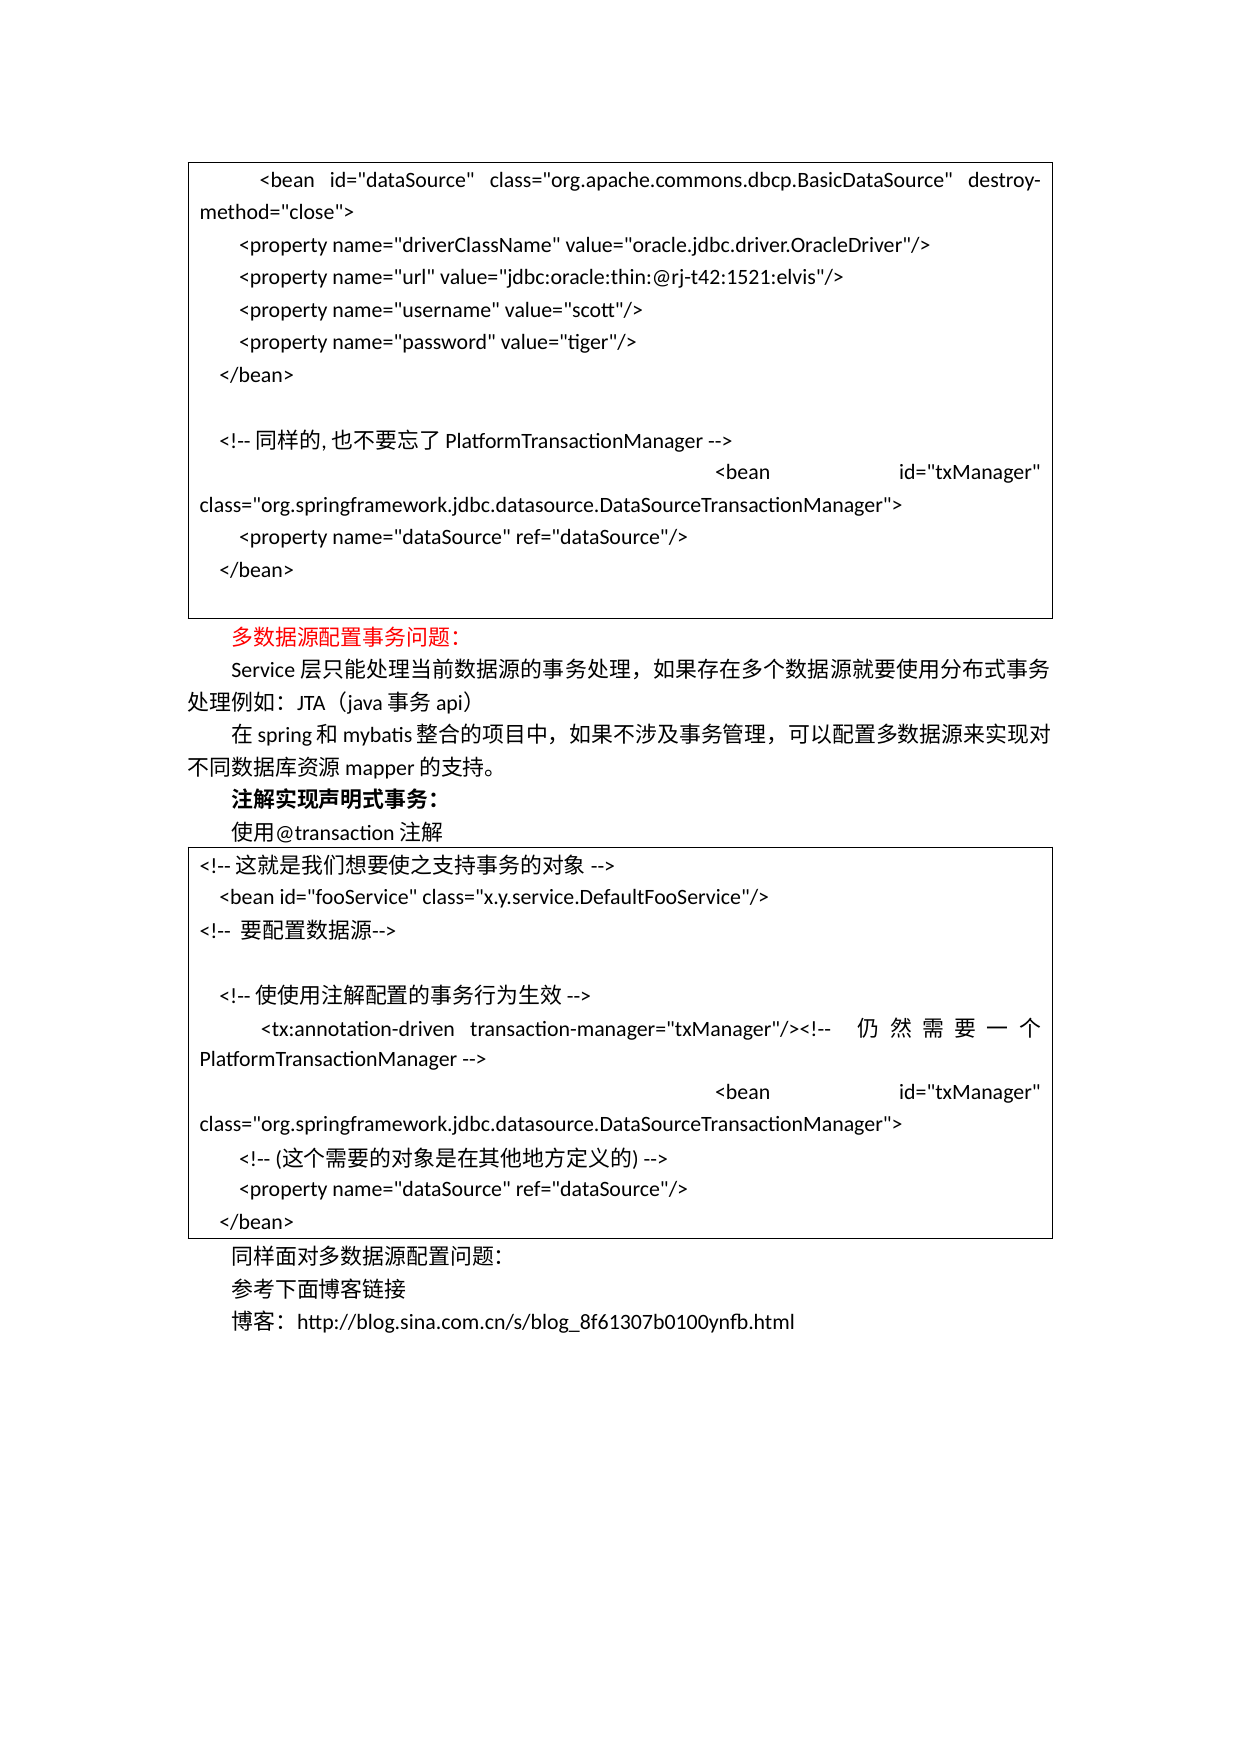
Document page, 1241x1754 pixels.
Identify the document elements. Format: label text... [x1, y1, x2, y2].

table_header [189, 163, 1052, 618]
text 注解实现声明式事务： [187, 782, 1053, 814]
table_header <!-- 这就是我们想要使之支持事务的对象 --> <bean id="fooService" class="x.y.service.DefaultFooService"/> <!-- 要配置数据源--> <!-- 使使用注解配置的事务行为生效 --> <tx:annotation-driven transaction-manager="txManager"/><!-- 仍然需要一个PlatformTransactionManager --> <bean id="txManager" class="org.springframework.jdbc.datasource.DataSourceTransactionManager"> <!-- (这个需要的对象是在其他地方定义的) --> <property name="dataSource" ref="dataSource"/> </bean> [189, 848, 1052, 1238]
text 多数据源配置事务问题： [187, 619, 1053, 652]
text 参考下面博客链接 [187, 1271, 1053, 1304]
text 使用@transaction注解 [187, 814, 1053, 847]
text 博客：http://blog.sina.com.cn/s/blog_8f61307b0100ynfb.html [187, 1304, 1053, 1336]
text 在spring和mybatis整合的项目中，如果不涉及事务管理，可以配置多数据源来实现对不同数据库资源mapper的支持。 [187, 717, 1053, 782]
text 同样面对多数据源配置问题： [187, 1239, 1053, 1271]
text Service层只能处理当前数据源的事务处理，如果存在多个数据源就要使用分布式事务处理例如：JTA（java 事务api） [187, 652, 1053, 717]
